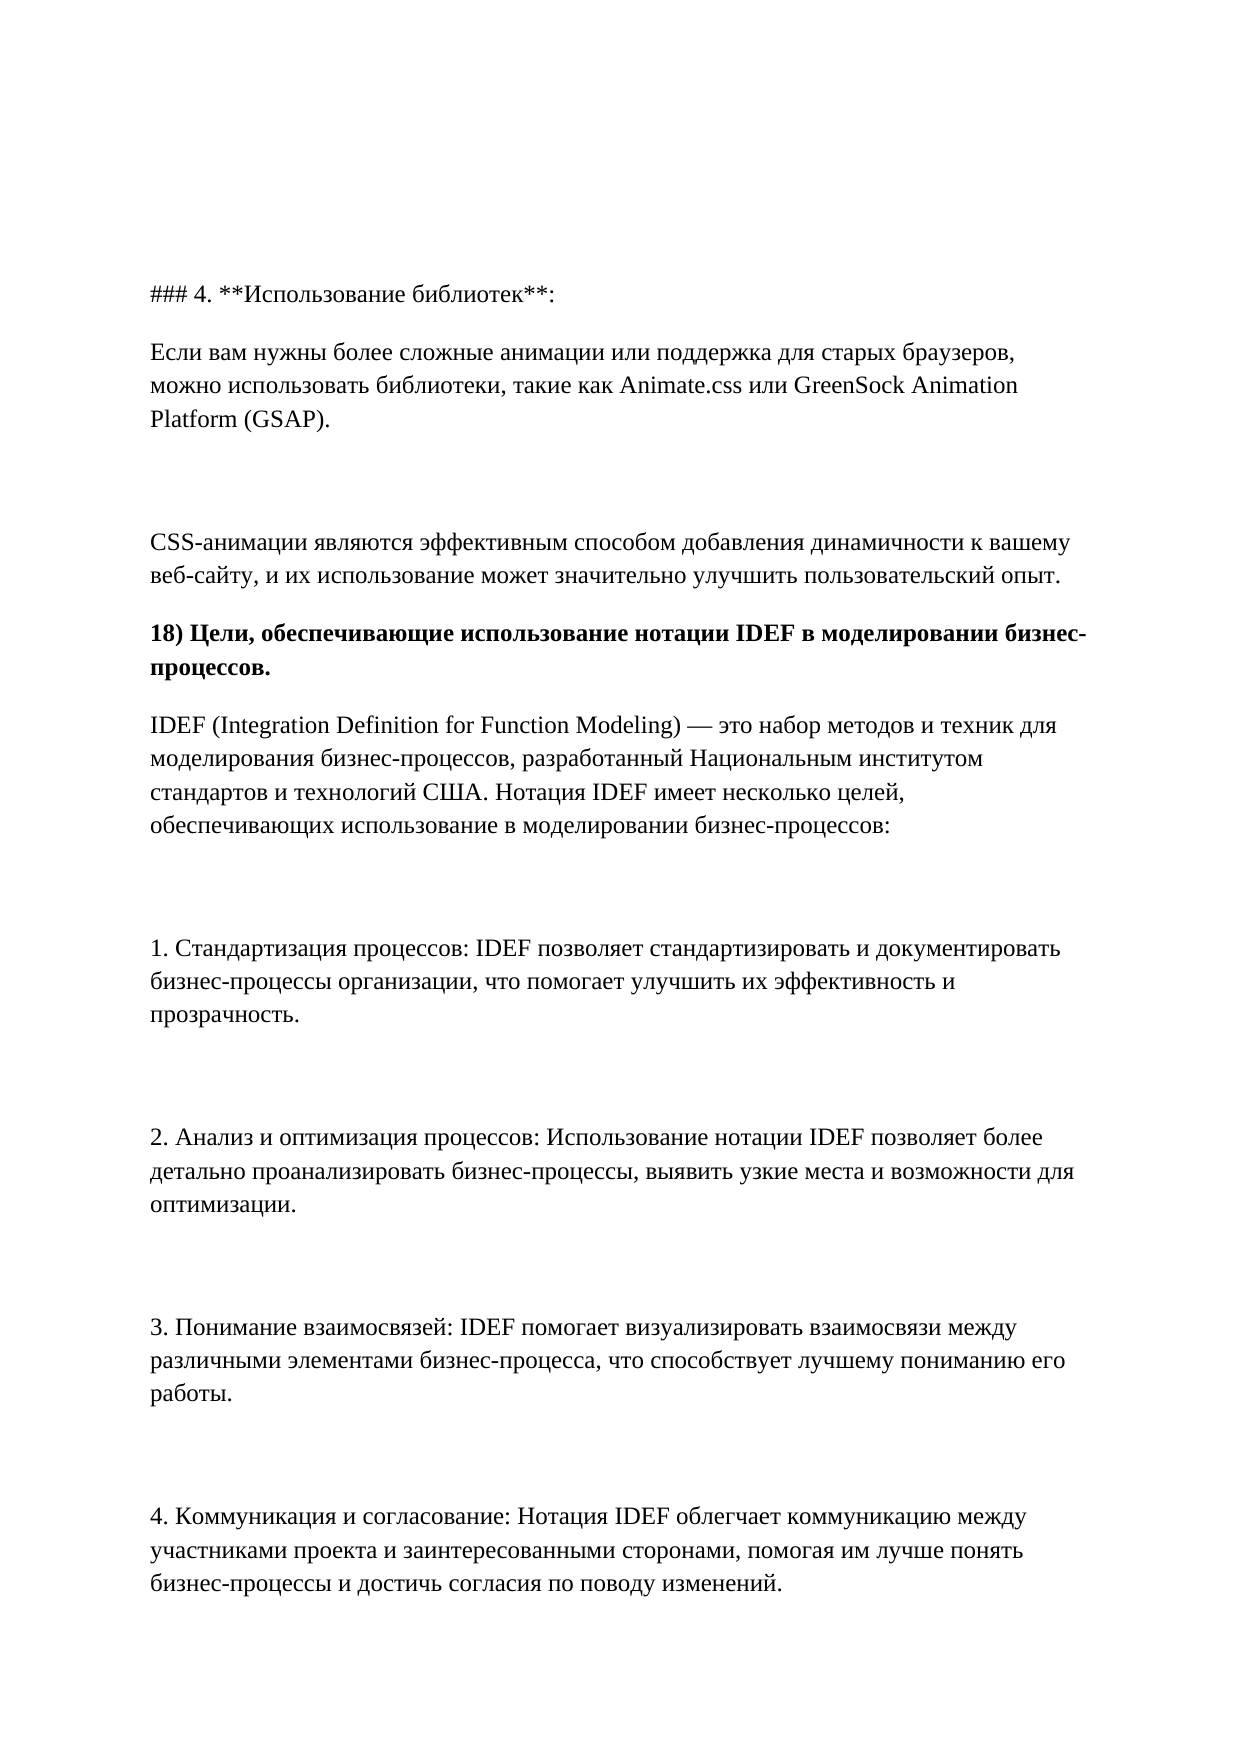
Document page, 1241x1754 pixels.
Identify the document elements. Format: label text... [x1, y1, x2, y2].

text Если вам нужны более сложные анимации или поддержка для старых браузеров, можно использовать библиотеки, такие как Animate.css или GreenSock Animation Platform (GSAP). [150, 337, 1090, 433]
text 1. Стандартизация процессов: IDEF позволяет стандартизировать и документировать бизнес-процессы организации, что помогает улучшить их эффективность и прозрачность. [150, 933, 1090, 1028]
text ### 4. **Использование библиотек**: [150, 279, 1090, 308]
text IDEF (Integration Definition for Function Modeling) — это набор методов и техник для моделирования бизнес-процессов, разработанный Национальным институтом стандартов и технологий США. Нотация IDEF имеет несколько целей, обеспечивающих использование в моделировании бизнес-процессов: [150, 710, 1090, 839]
text CSS-анимации являются эффективным способом добавления динамичности к вашему веб-сайту, и их использование может значительно улучшить пользовательский опыт. [150, 527, 1090, 589]
text 2. Анализ и оптимизация процессов: Использование нотации IDEF позволяет более детально проанализировать бизнес-процессы, выявить узкие места и возможности для оптимизации. [150, 1122, 1090, 1218]
text 18) Цели, обеспечивающие использование нотации IDEF в моделировании бизнес-процессов. [150, 618, 1090, 681]
text 4. Коммуникация и согласование: Нотация IDEF облегчает коммуникацию между участниками проекта и заинтересованными сторонами, помогая им лучше понять бизнес-процессы и достичь согласия по поводу изменений. [150, 1501, 1090, 1597]
text 3. Понимание взаимосвязей: IDEF помогает визуализировать взаимосвязи между различными элементами бизнес-процесса, что способствует лучшему пониманию его работы. [150, 1312, 1090, 1407]
